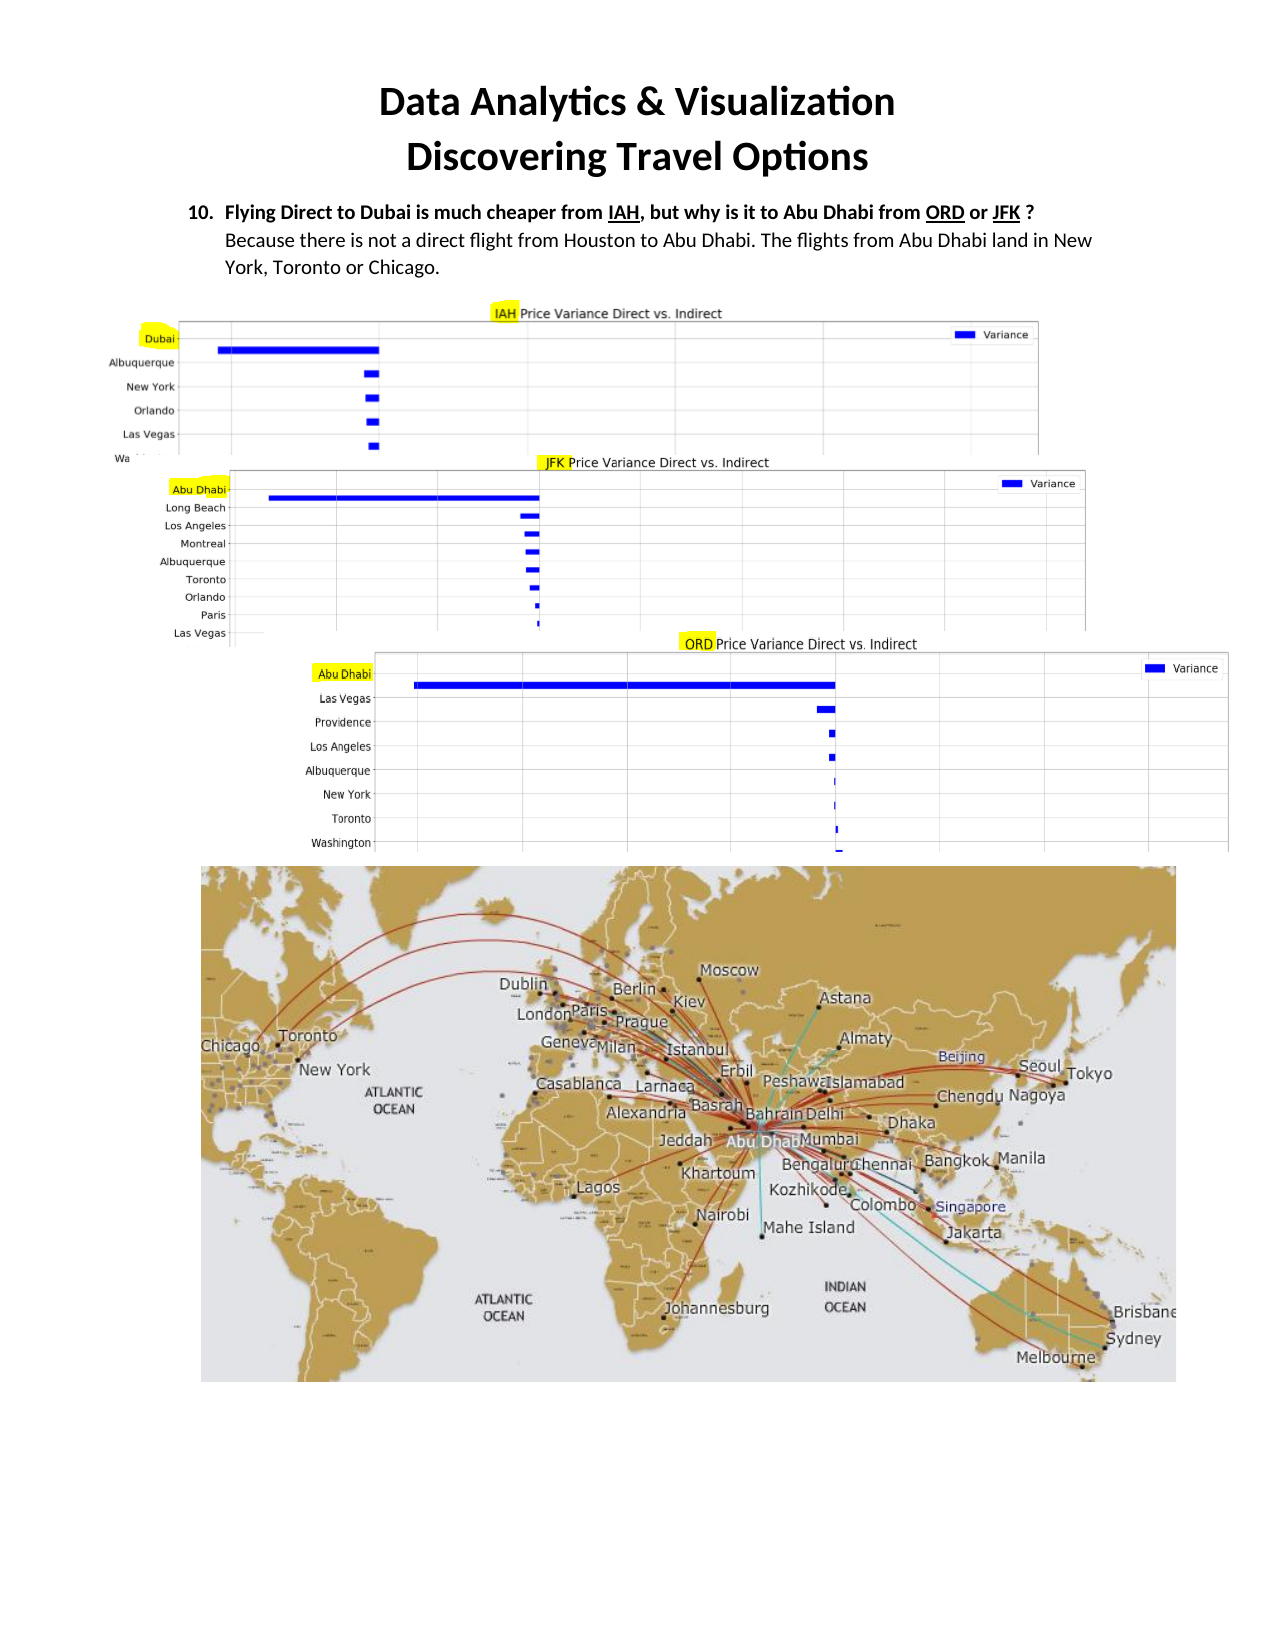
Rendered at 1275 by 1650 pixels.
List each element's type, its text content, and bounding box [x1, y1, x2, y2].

picture [201, 866, 1177, 1382]
picture [79, 300, 1240, 852]
list Because there is not a direct flight from Houston to Abu Dhabi. The flights from Abu Dhabi land in New York, Toronto or Chicago. [225, 227, 1125, 280]
list Flying Direct to Dubai is much cheaper from IAH, but why is it to Abu Dhabi from ORD or JFK ? [187, 199, 1125, 225]
